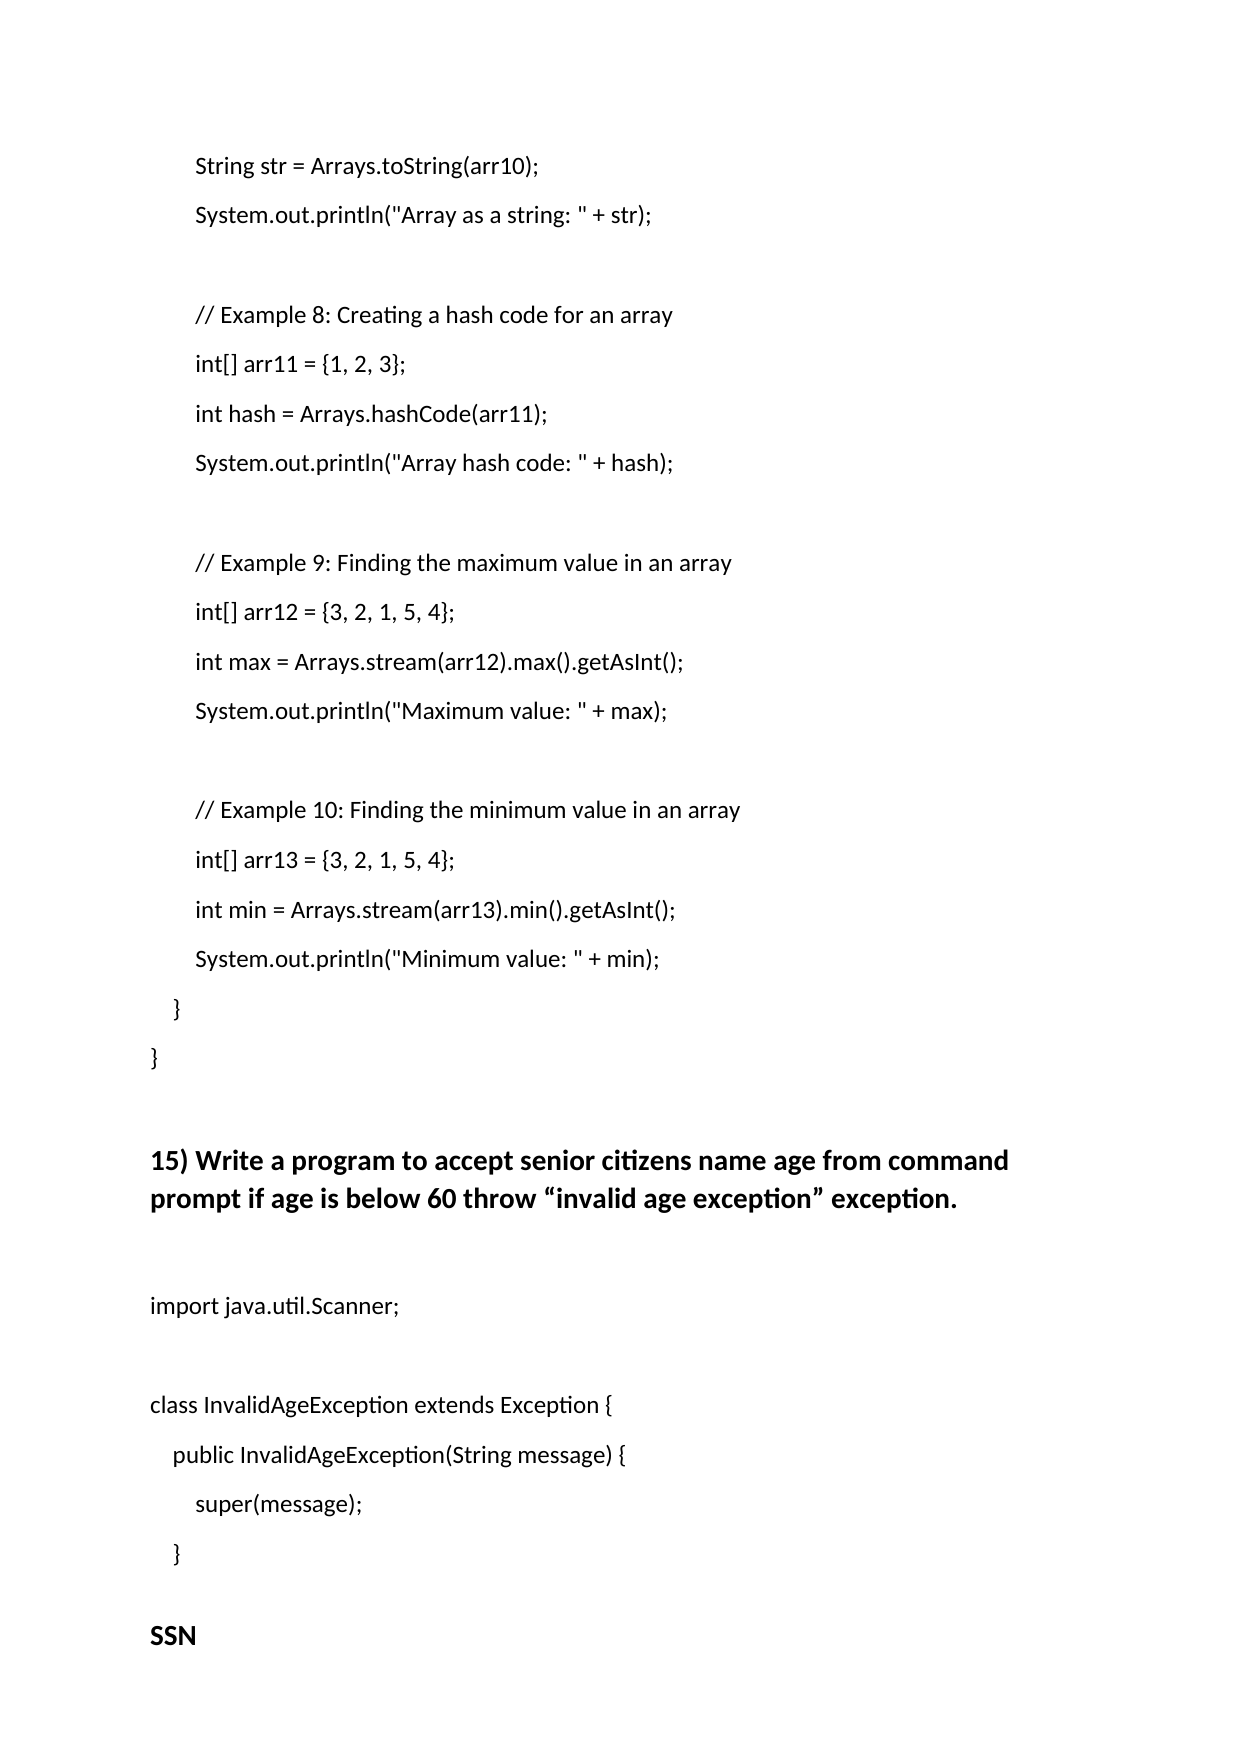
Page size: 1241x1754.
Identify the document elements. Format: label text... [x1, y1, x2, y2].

text } [150, 1042, 1090, 1073]
text System.out.println("Array as a string: " + str); [150, 199, 1090, 230]
text class InvalidAgeException extends Exception { [150, 1389, 1090, 1420]
text int[] arr12 = {3, 2, 1, 5, 4}; [150, 596, 1090, 627]
text super(message); [150, 1489, 1090, 1519]
text String str = Arrays.toString(arr10); [150, 150, 1090, 181]
text int min = Arrays.stream(arr13).min().getAsInt(); [150, 894, 1090, 924]
text import java.util.Scanner; [150, 1290, 1090, 1321]
text int[] arr11 = {1, 2, 3}; [150, 348, 1090, 379]
text int hash = Arrays.hashCode(arr11); [150, 398, 1090, 428]
text 15) Write a program to accept senior citizens name age from command prompt if age is below 60 throw “invalid age exception” exception. [150, 1142, 1090, 1216]
text int[] arr13 = {3, 2, 1, 5, 4}; [150, 844, 1090, 875]
text System.out.println("Maximum value: " + max); [150, 695, 1090, 726]
text // Example 8: Creating a hash code for an array [150, 299, 1090, 329]
text System.out.println("Minimum value: " + min); [150, 943, 1090, 974]
text // Example 10: Finding the minimum value in an array [150, 794, 1090, 825]
text int max = Arrays.stream(arr12).max().getAsInt(); [150, 646, 1090, 676]
text // Example 9: Finding the maximum value in an array [150, 547, 1090, 577]
text System.out.println("Array hash code: " + hash); [150, 447, 1090, 478]
text public InvalidAgeException(String message) { [150, 1439, 1090, 1469]
text } [150, 1538, 1090, 1569]
text } [150, 993, 1090, 1023]
